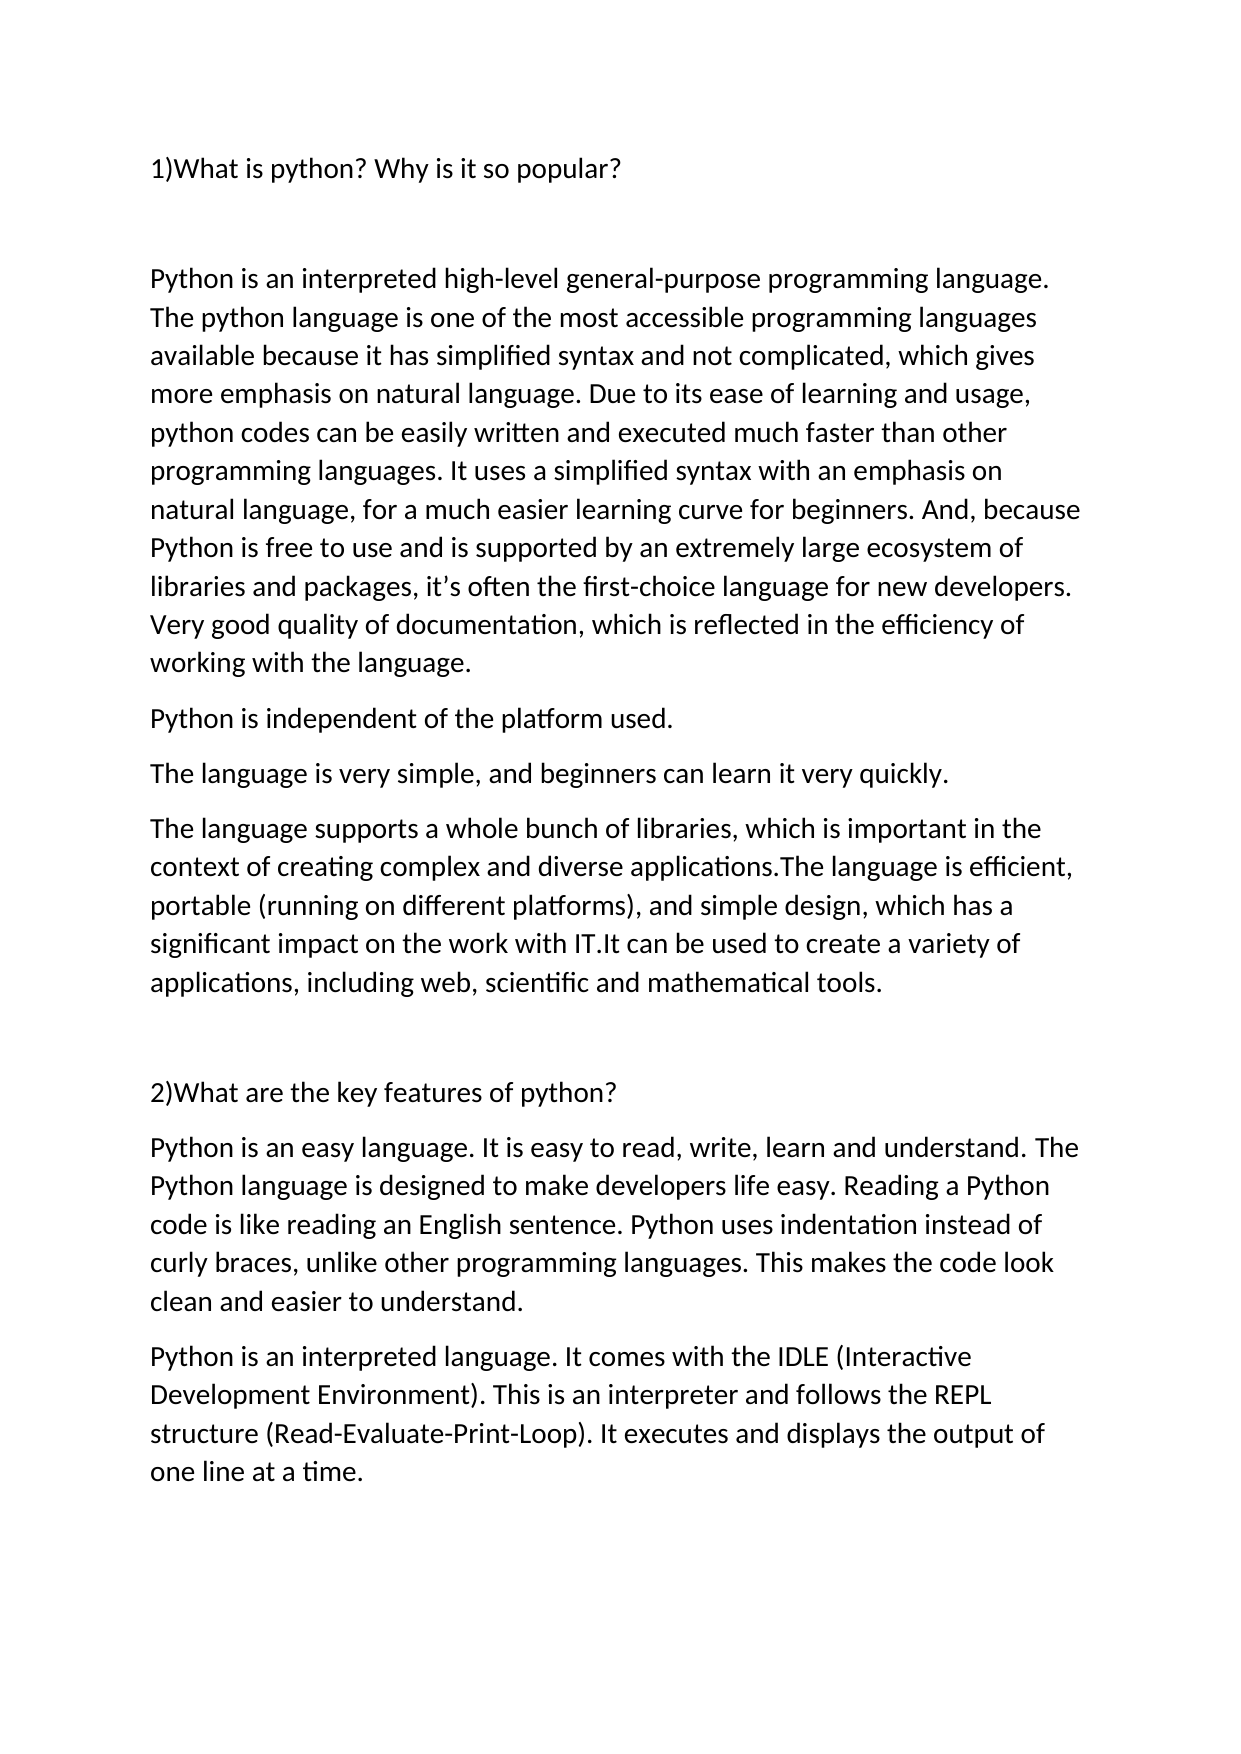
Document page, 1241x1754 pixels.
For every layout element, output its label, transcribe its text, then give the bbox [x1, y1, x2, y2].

text The language is very simple, and beginners can learn it very quickly. [150, 755, 1090, 790]
text Python is an interpreted language. It comes with the IDLE (Interactive Development Environment). This is an interpreter and follows the REPL structure (Read-Evaluate-Print-Loop). It executes and displays the output of one line at a time. [150, 1338, 1090, 1489]
text Python is independent of the platform used. [150, 700, 1090, 735]
text Python is an interpreted high-level general-purpose programming language. The python language is one of the most accessible programming languages available because it has simplified syntax and not complicated, which gives more emphasis on natural language. Due to its ease of learning and usage, python codes can be easily written and executed much faster than other programming languages. It uses a simplified syntax with an emphasis on natural language, for a much easier learning curve for beginners. And, because Python is free to use and is supported by an extremely large ecosystem of libraries and packages, it’s often the first-choice language for new developers. Very good quality of documentation, which is reflected in the efficiency of working with the language. [150, 260, 1090, 680]
text 2)What are the key features of python? [150, 1074, 1090, 1109]
text The language supports a whole bunch of libraries, which is important in the context of creating complex and diverse applications.The language is efficient, portable (running on different platforms), and simple design, which has a significant impact on the work with IT.It can be used to create a variety of applications, including web, scientific and mathematical tools. [150, 810, 1090, 999]
text Python is an easy language. It is easy to read, write, learn and understand. The Python language is designed to make developers life easy. Reading a Python code is like reading an English sentence. Python uses indentation instead of curly braces, unlike other programming languages. This makes the code look clean and easier to understand. [150, 1129, 1090, 1318]
text 1)What is python? Why is it so popular? [150, 150, 1090, 186]
